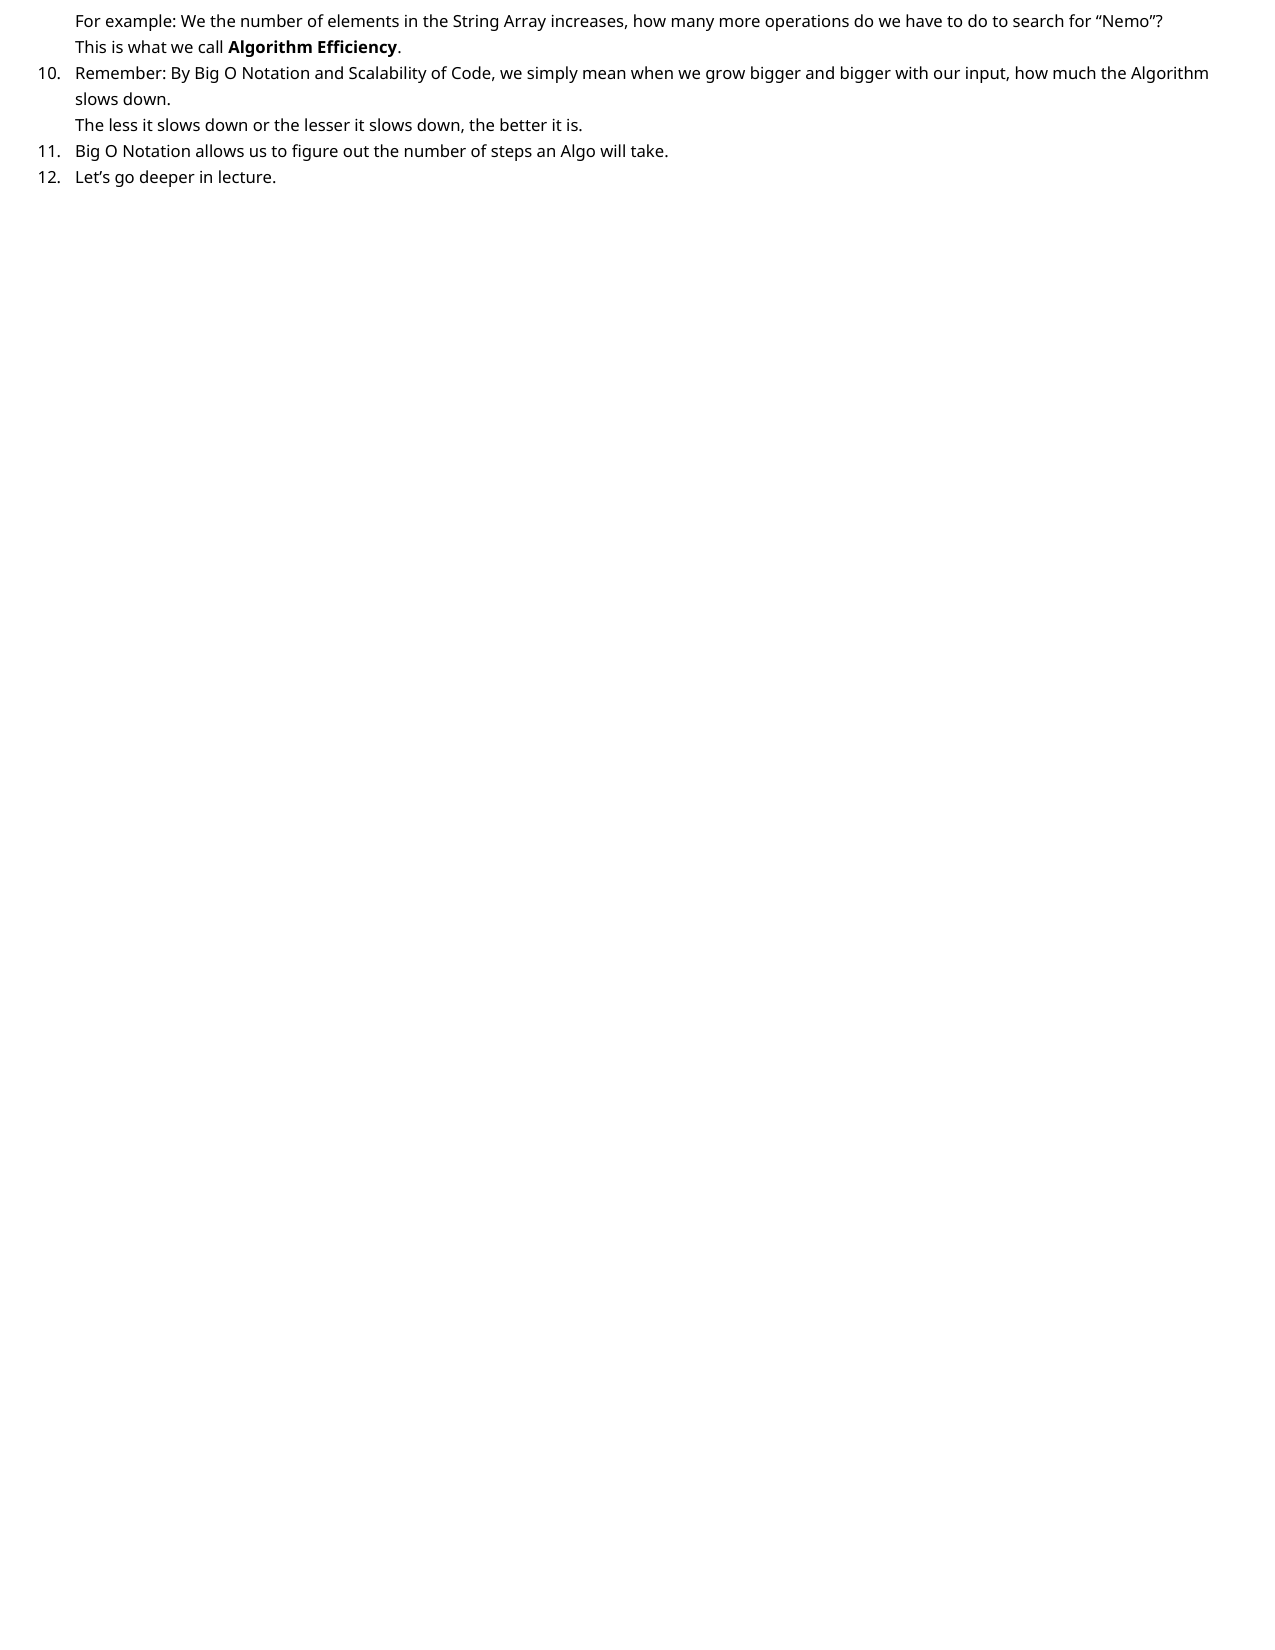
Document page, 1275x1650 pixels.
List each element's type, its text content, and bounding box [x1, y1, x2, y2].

list Big O Notation allows us to figure out the number of steps an Algo will take. [37, 139, 1255, 162]
list Let’s go deeper in lecture. [37, 166, 1255, 188]
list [37, 9, 1255, 58]
list Remember: By Big O Notation and Scalability of Code, we simply mean when we grow bigger and bigger with our input, how much the Algorithm slows down. The less it slows down or the lesser it slows down, the better it is. [37, 61, 1255, 136]
